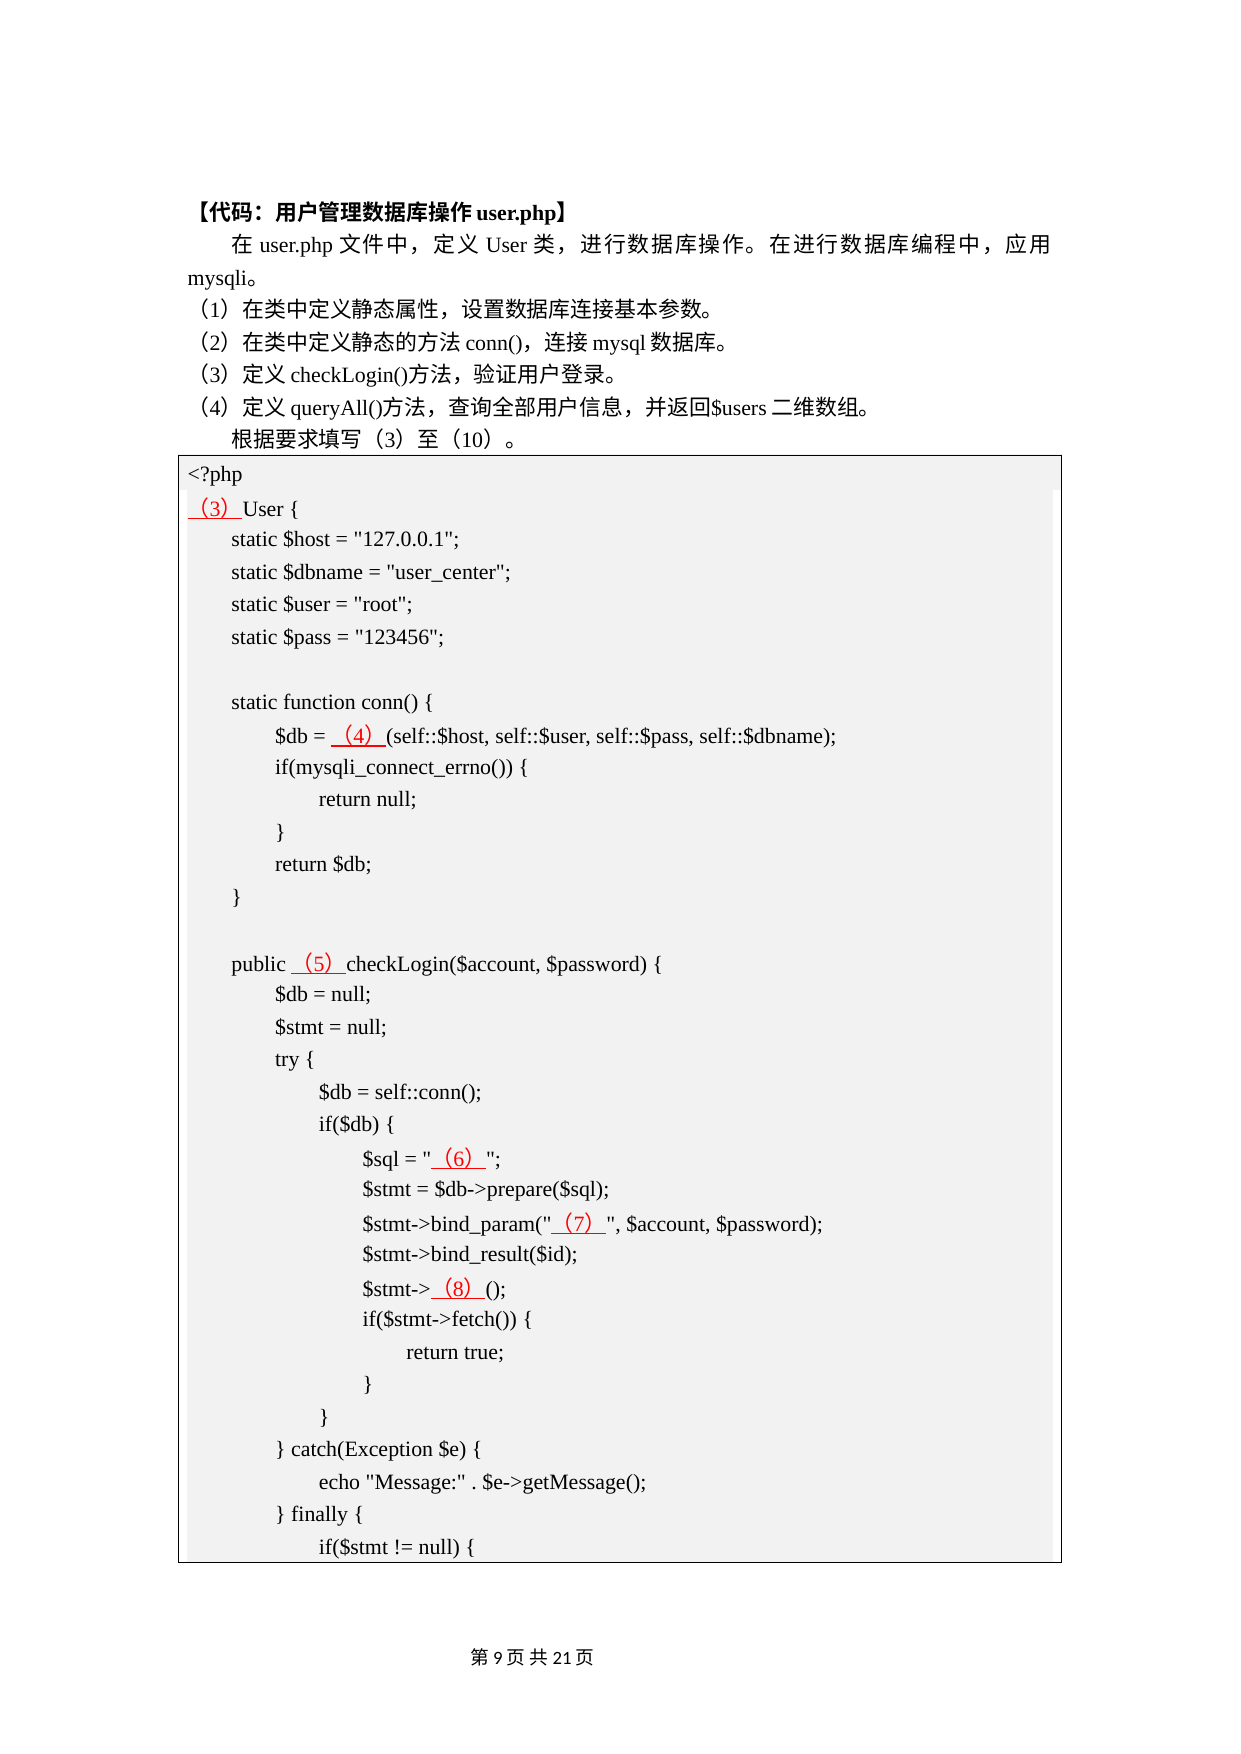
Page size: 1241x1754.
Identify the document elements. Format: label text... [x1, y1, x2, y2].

text return true; [187, 1335, 1053, 1368]
text （3）定义checkLogin()方法，验证用户登录。 [187, 357, 1053, 389]
text <?php [179, 456, 1061, 490]
text try { [187, 1043, 1053, 1075]
text } catch(Exception $e) { [187, 1433, 1053, 1465]
text 根据要求填写（3）至（10）。 [187, 422, 1053, 454]
text } [187, 1368, 1053, 1400]
text if($stmt->fetch()) { [187, 1303, 1053, 1335]
text if($stmt != null) { [187, 1530, 1053, 1562]
text $stmt->bind_result($id); [187, 1238, 1053, 1270]
text （2）在类中定义静态的方法conn()，连接mysql数据库。 [187, 324, 1053, 357]
text if(mysqli_connect_errno()) { [187, 750, 1053, 783]
text static $pass = "123456"; [187, 620, 1053, 653]
text 在user.php文件中，定义User类，进行数据库操作。在进行数据库编程中，应用mysqli。 [187, 227, 1053, 292]
text $sql = "（6）"; [187, 1140, 1053, 1173]
text return $db; [187, 848, 1053, 880]
text $db = （4）(self::$host, self::$user, self::$pass, self::$dbname); [187, 718, 1053, 750]
text } [187, 815, 1053, 848]
text （3）User { [187, 490, 1053, 523]
text static function conn() { [187, 685, 1053, 718]
text static $host = "127.0.0.1"; [187, 523, 1053, 555]
text $db = self::conn(); [187, 1075, 1053, 1108]
text if($db) { [187, 1108, 1053, 1140]
text } finally { [187, 1498, 1053, 1530]
text （4）定义queryAll()方法，查询全部用户信息，并返回$users二维数组。 [187, 389, 1053, 422]
text static $user = "root"; [187, 588, 1053, 620]
text return null; [187, 783, 1053, 815]
text public （5）checkLogin($account, $password) { [187, 945, 1053, 978]
text } [187, 1400, 1053, 1433]
text 【代码：用户管理数据库操作user.php】 [187, 194, 1053, 227]
text $stmt->（8）(); [187, 1270, 1053, 1303]
text （1）在类中定义静态属性，设置数据库连接基本参数。 [187, 292, 1053, 324]
text $db = null; [187, 978, 1053, 1010]
text $stmt->bind_param("（7）", $account, $password); [187, 1205, 1053, 1238]
text $stmt = null; [187, 1010, 1053, 1043]
text } [187, 880, 1053, 913]
text static $dbname = "user_center"; [187, 555, 1053, 588]
text echo "Message:" . $e->getMessage(); [187, 1465, 1053, 1498]
text $stmt = $db->prepare($sql); [187, 1173, 1053, 1205]
